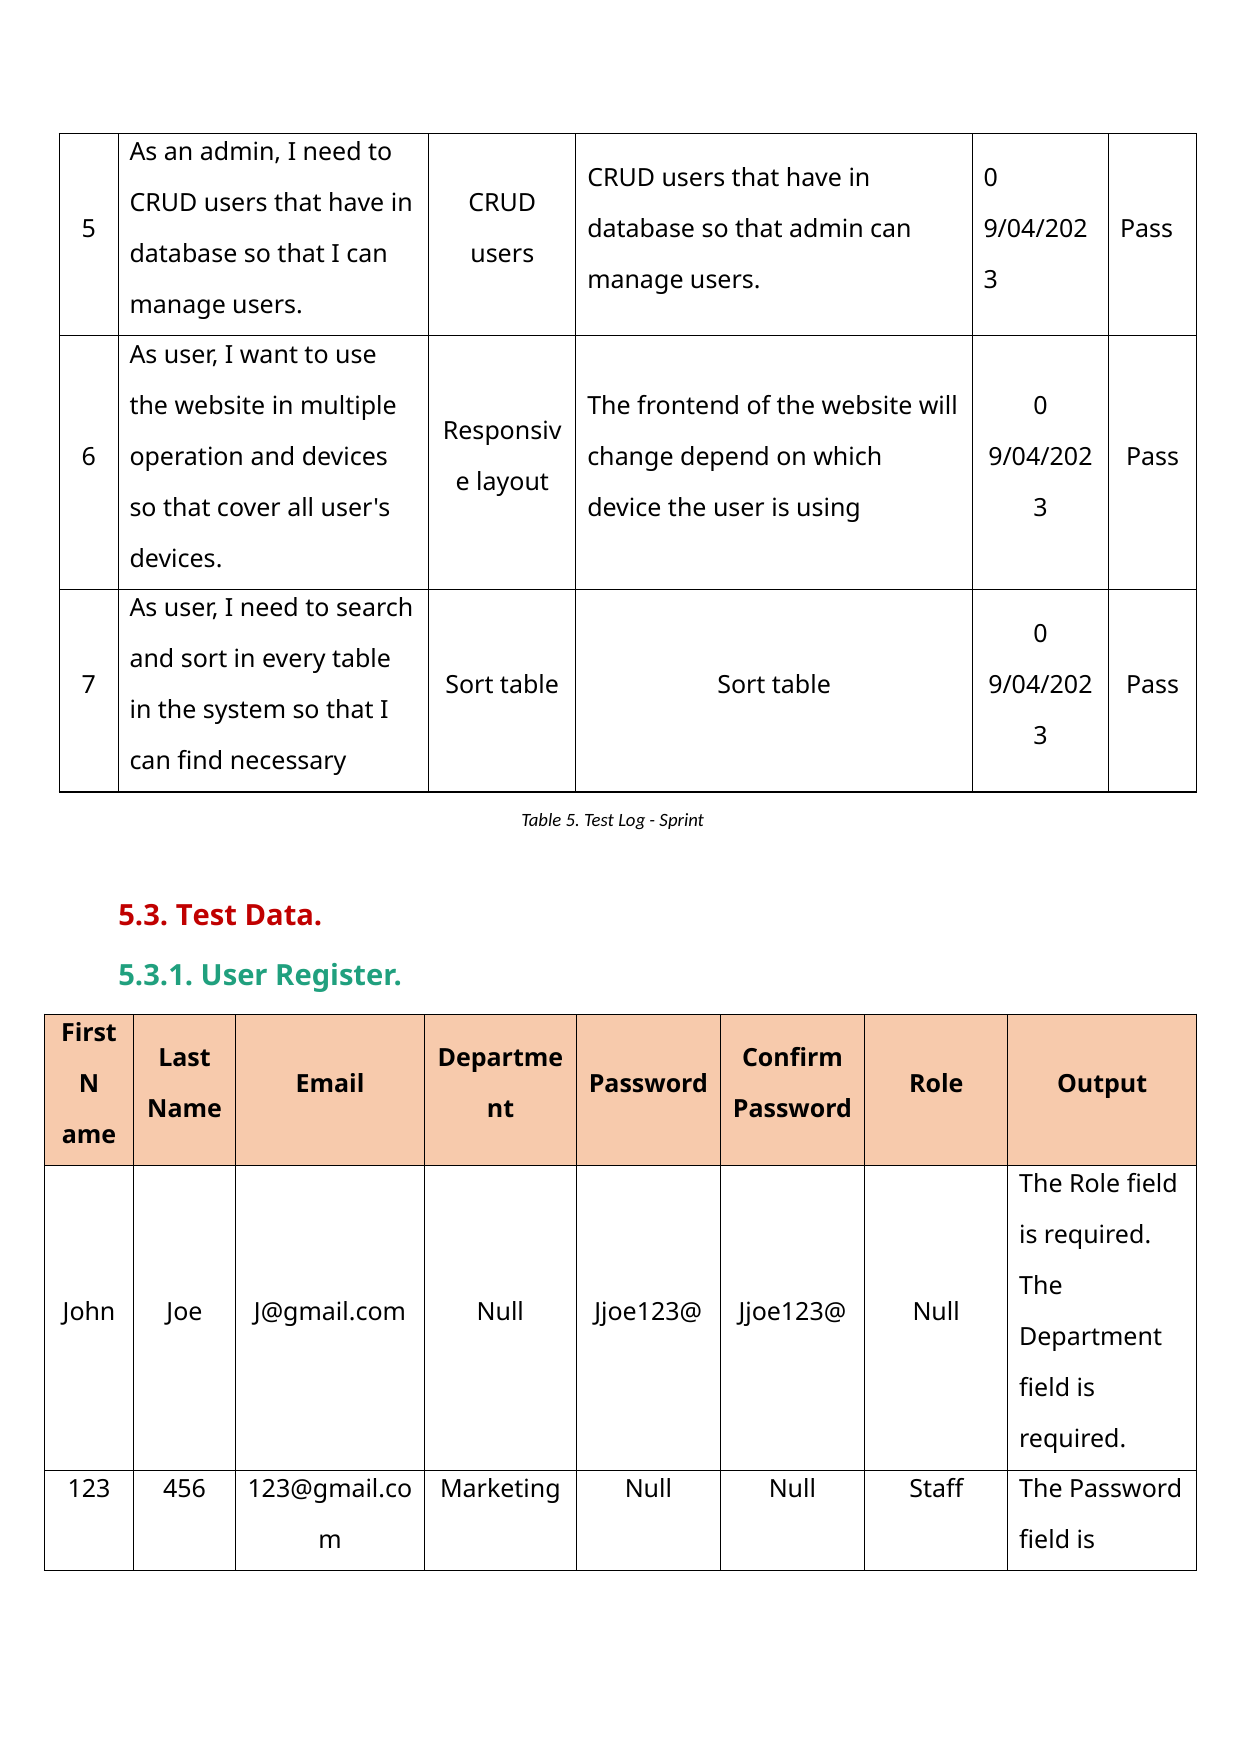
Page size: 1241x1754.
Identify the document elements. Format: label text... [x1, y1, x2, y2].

table_cell Null [577, 1471, 720, 1570]
table_cell Sort table [429, 590, 575, 791]
table_cell Sort table [576, 590, 972, 791]
table_cell As an admin, I need to CRUD users that have in database so that I can manage users. [119, 134, 428, 335]
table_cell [1008, 1471, 1196, 1570]
table_header Role [865, 1015, 1007, 1165]
table_header Last Name [134, 1015, 235, 1165]
table_cell Jjoe123@ [577, 1166, 720, 1469]
table_cell As user, I want to use the website in multiple operation and devices so that cover all user's devices. [119, 336, 428, 589]
table_cell 123 [45, 1471, 133, 1570]
table_cell John [45, 1166, 133, 1469]
table_cell 6 [60, 336, 118, 589]
table_cell Null [865, 1166, 1007, 1469]
table_cell Pass [1109, 134, 1196, 335]
table_cell Marketing [425, 1471, 576, 1570]
table_cell 123@gmail.com [236, 1471, 424, 1570]
table_cell CRUD users [429, 134, 575, 335]
table_cell CRUD users that have in database so that admin can manage users. [576, 134, 972, 335]
table_cell Pass [1109, 590, 1196, 791]
table_header Password [577, 1015, 720, 1165]
table_header Department [425, 1015, 576, 1165]
subtitle 5.3.1. User Register. [118, 954, 1122, 994]
table_header First Name [45, 1015, 133, 1165]
table_cell 456 [134, 1471, 235, 1570]
table_cell 7 [60, 590, 118, 791]
table_header Confirm Password [721, 1015, 864, 1165]
text 5.3. Test Data. [118, 894, 1122, 934]
table_cell Joe [134, 1166, 235, 1469]
table_cell The Role field is required. The Department field is required. [1008, 1166, 1196, 1469]
table_cell 5 [60, 134, 118, 335]
table_cell 09/04/2023 [973, 590, 1108, 791]
table_header Output [1008, 1015, 1196, 1165]
table_cell J@gmail.com [236, 1166, 424, 1469]
table_cell Staff [865, 1471, 1007, 1570]
table_cell Null [721, 1471, 864, 1570]
table_cell Pass [1109, 336, 1196, 589]
table_cell 09/04/2023 [973, 134, 1108, 335]
table_cell Null [425, 1166, 576, 1469]
table_cell Responsive layout [429, 336, 575, 589]
table_header Email [236, 1015, 424, 1165]
table_cell Jjoe123@ [721, 1166, 864, 1469]
table_cell The frontend of the website will change depend on which device the user is using [576, 336, 972, 589]
table_cell As user, I need to search and sort in every table in the system so that I can find necessary [119, 590, 428, 791]
table_cell 09/04/2023 [973, 336, 1108, 589]
